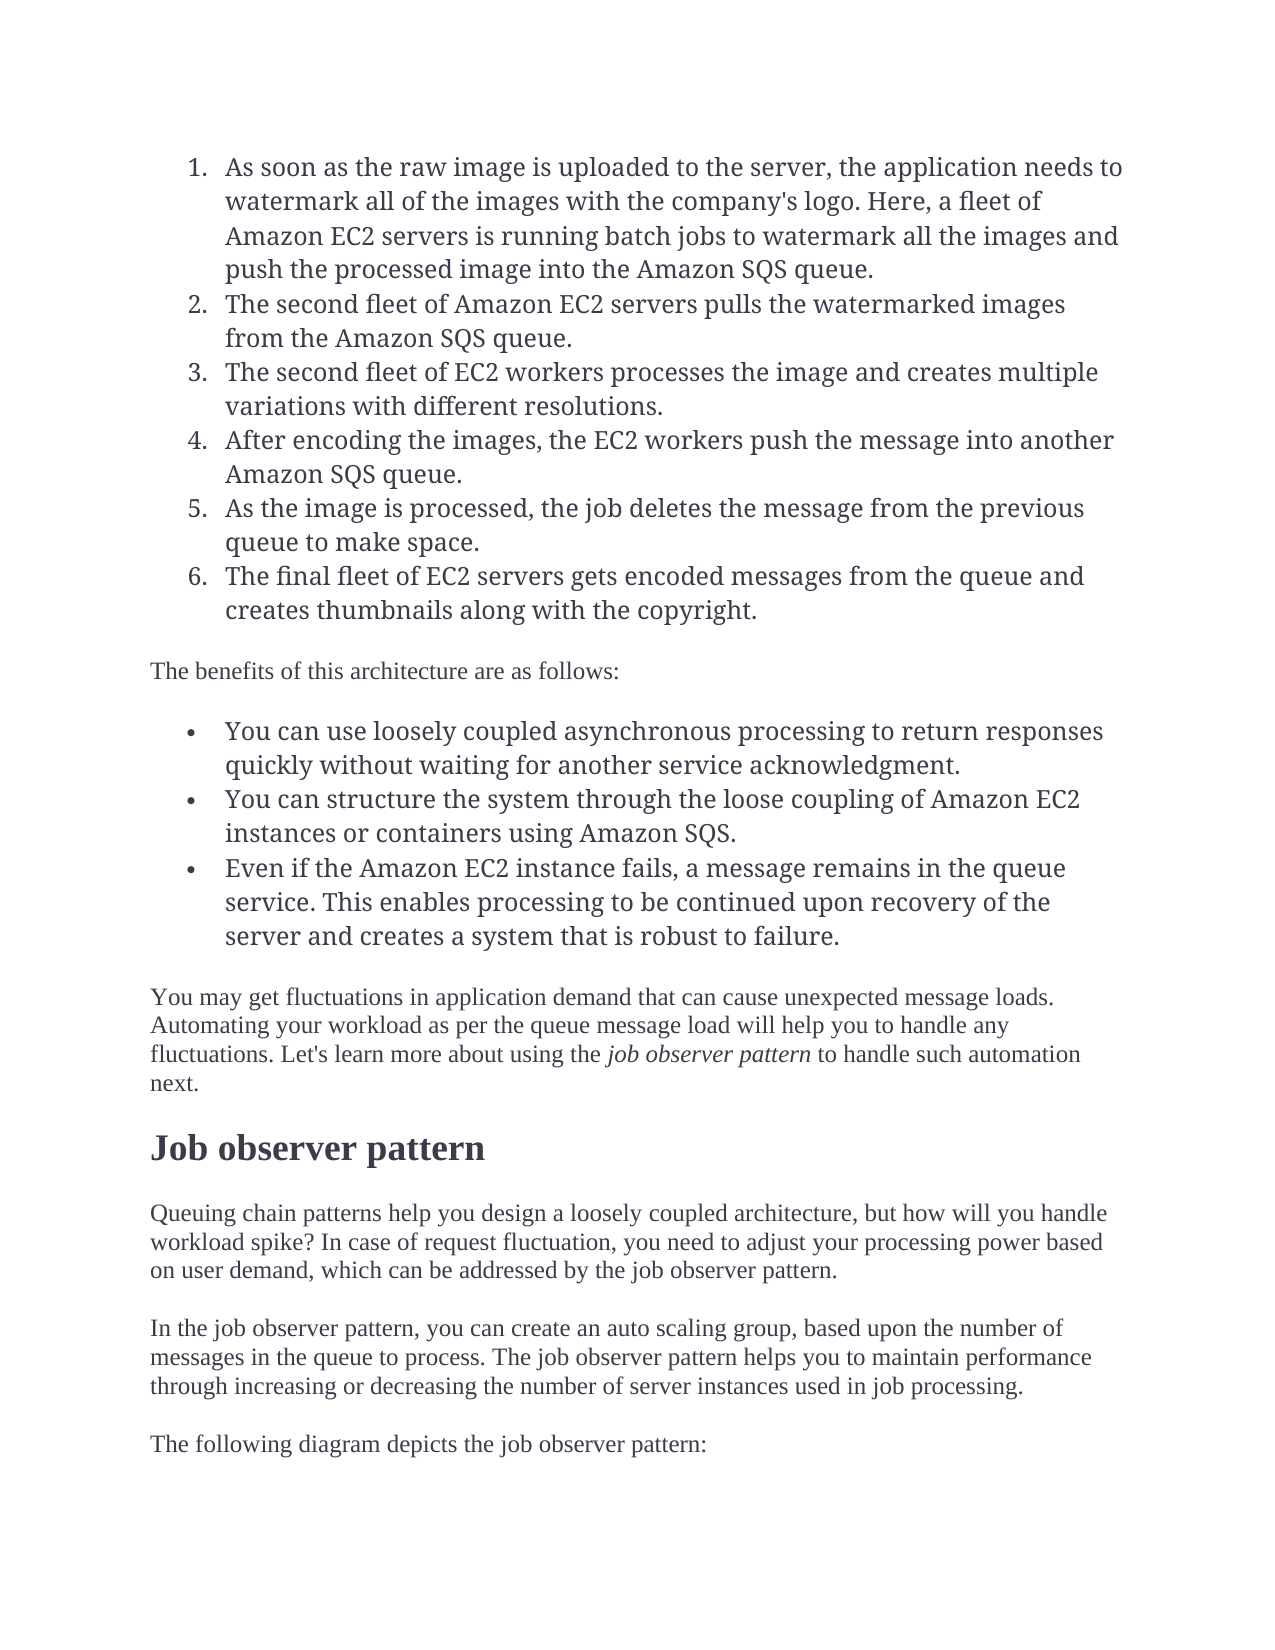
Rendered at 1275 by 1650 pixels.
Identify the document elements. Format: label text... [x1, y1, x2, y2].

list The second fleet of EC2 workers processes the image and creates multiple variations with different resolutions. [187, 354, 1125, 422]
text Queuing chain patterns help you design a loosely coupled architecture, but how will you handle workload spike? In case of request fluctuation, you need to adjust your processing power based on user demand, which can be addressed by the job observer pattern. [150, 1198, 1125, 1284]
list You can use loosely coupled asynchronous processing to return responses quickly without waiting for another service acknowledgment. [187, 714, 1125, 782]
list You can structure the system through the loose coupling of Amazon EC2 instances or containers using Amazon SQS. [187, 782, 1125, 850]
text In the job observer pattern, you can create an auto scaling group, based upon the number of messages in the queue to process. The job observer pattern helps you to maintain performance through increasing or decreasing the number of server instances used in job processing. [150, 1313, 1125, 1400]
list The second fleet of Amazon EC2 servers pulls the watermarked images from the Amazon SQS queue. [187, 286, 1125, 354]
text Job observer pattern [150, 1126, 1125, 1169]
list As soon as the raw image is uploaded to the server, the application needs to watermark all of the images with the company's logo. Here, a fleet of Amazon EC2 servers is running batch jobs to watermark all the images and push the processed image into the Amazon SQS queue. [187, 150, 1125, 286]
text The following diagram depicts the job observer pattern: [150, 1429, 1125, 1458]
text The benefits of this architecture are as follows: [150, 656, 1125, 685]
text You may get fluctuations in application demand that can cause unexpected message loads. Automating your workload as per the queue message load will help you to handle any fluctuations. Let's learn more about using the job observer pattern to handle such automation next. [150, 982, 1125, 1097]
list The final fleet of EC2 servers gets encoded messages from the queue and creates thumbnails along with the copyright. [187, 559, 1125, 627]
list Even if the Amazon EC2 instance fails, a message remains in the queue service. This enables processing to be continued upon recovery of the server and creates a system that is robust to failure. [187, 850, 1125, 952]
list After encoding the images, the EC2 workers push the message into another Amazon SQS queue. [187, 422, 1125, 491]
list As the image is processed, the job deletes the message from the previous queue to make space. [187, 491, 1125, 559]
